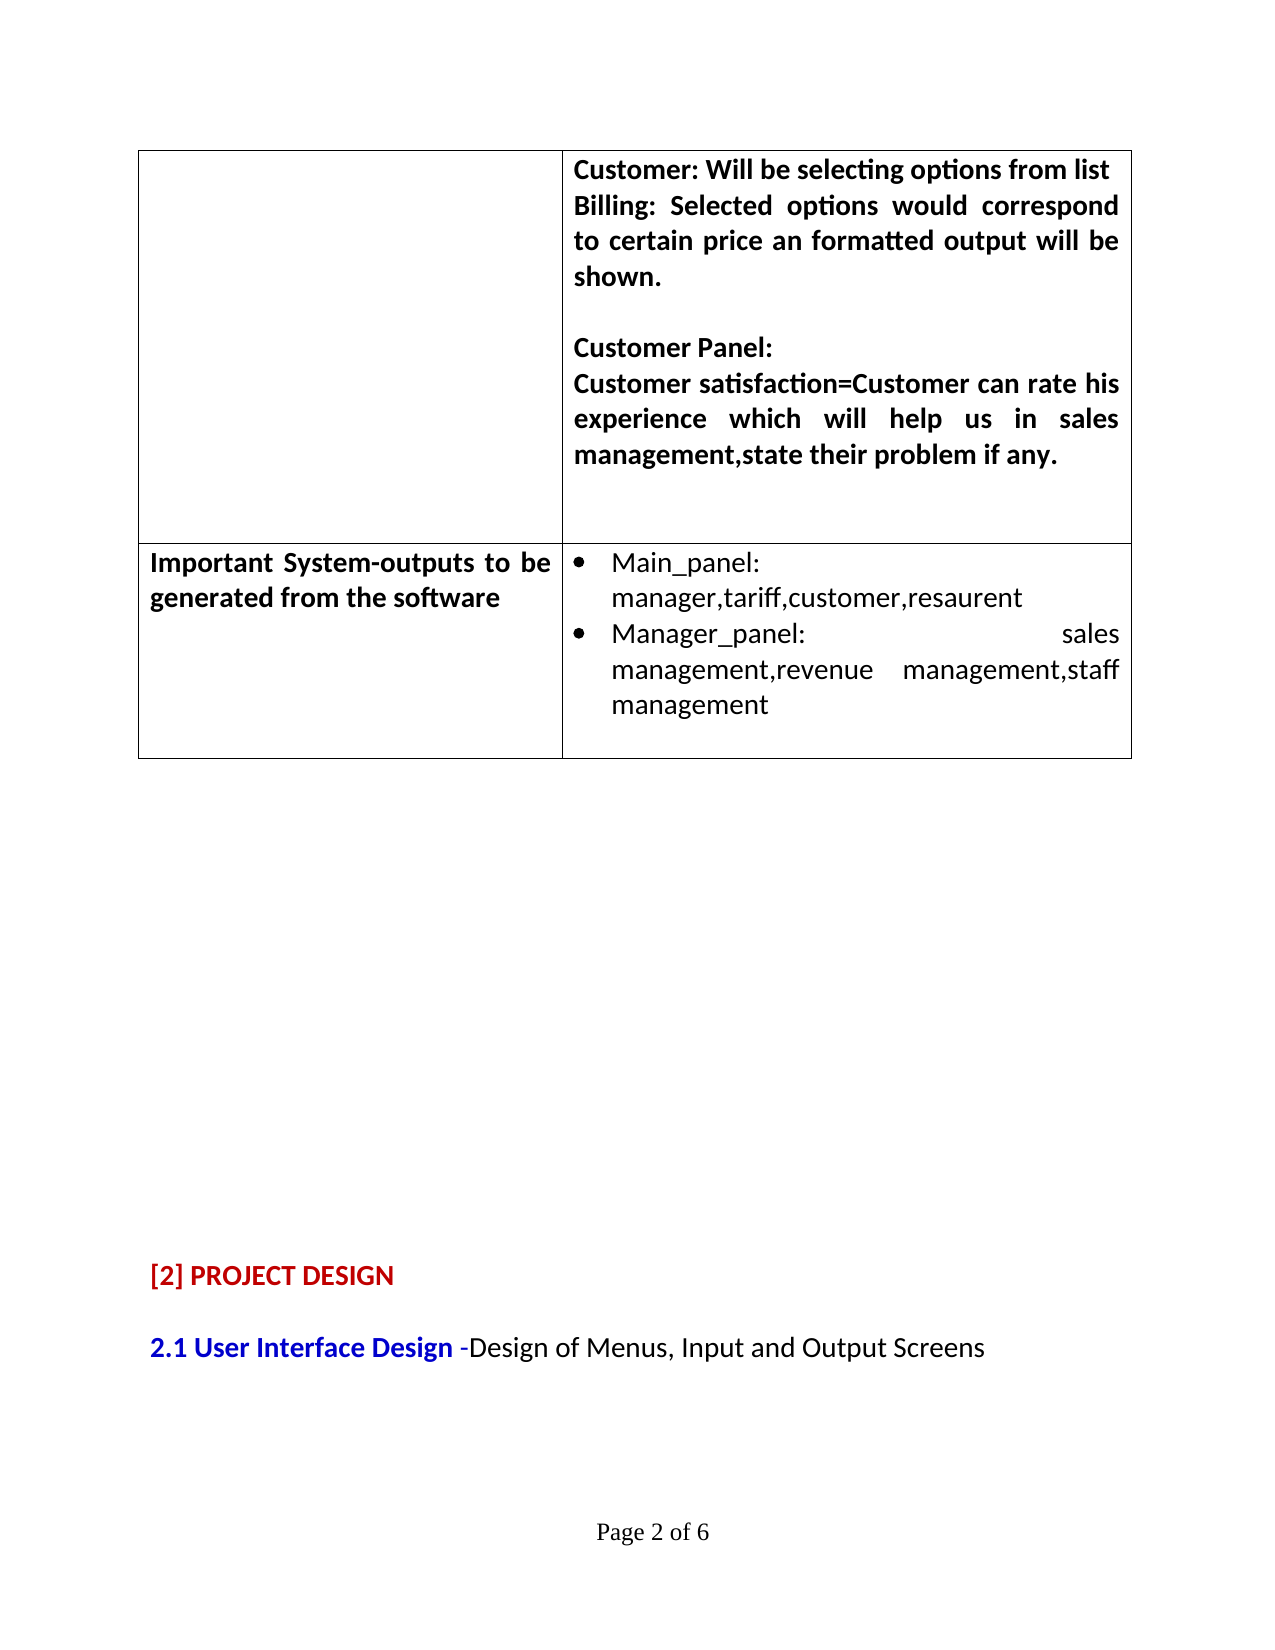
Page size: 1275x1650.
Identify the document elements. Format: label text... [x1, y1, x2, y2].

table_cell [563, 151, 1131, 543]
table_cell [139, 151, 562, 543]
text [2] PROJECT DESIGN [150, 1257, 1155, 1293]
table_cell Main_panel: manager,tariff,customer,resaurent Manager_panel: sales management,revenue management,staff management [563, 544, 1131, 758]
table_cell Important System-outputs to be generated from the software [139, 544, 562, 758]
text 2.1 User Interface Design -Design of Menus, Input and Output Screens [150, 1329, 1155, 1364]
